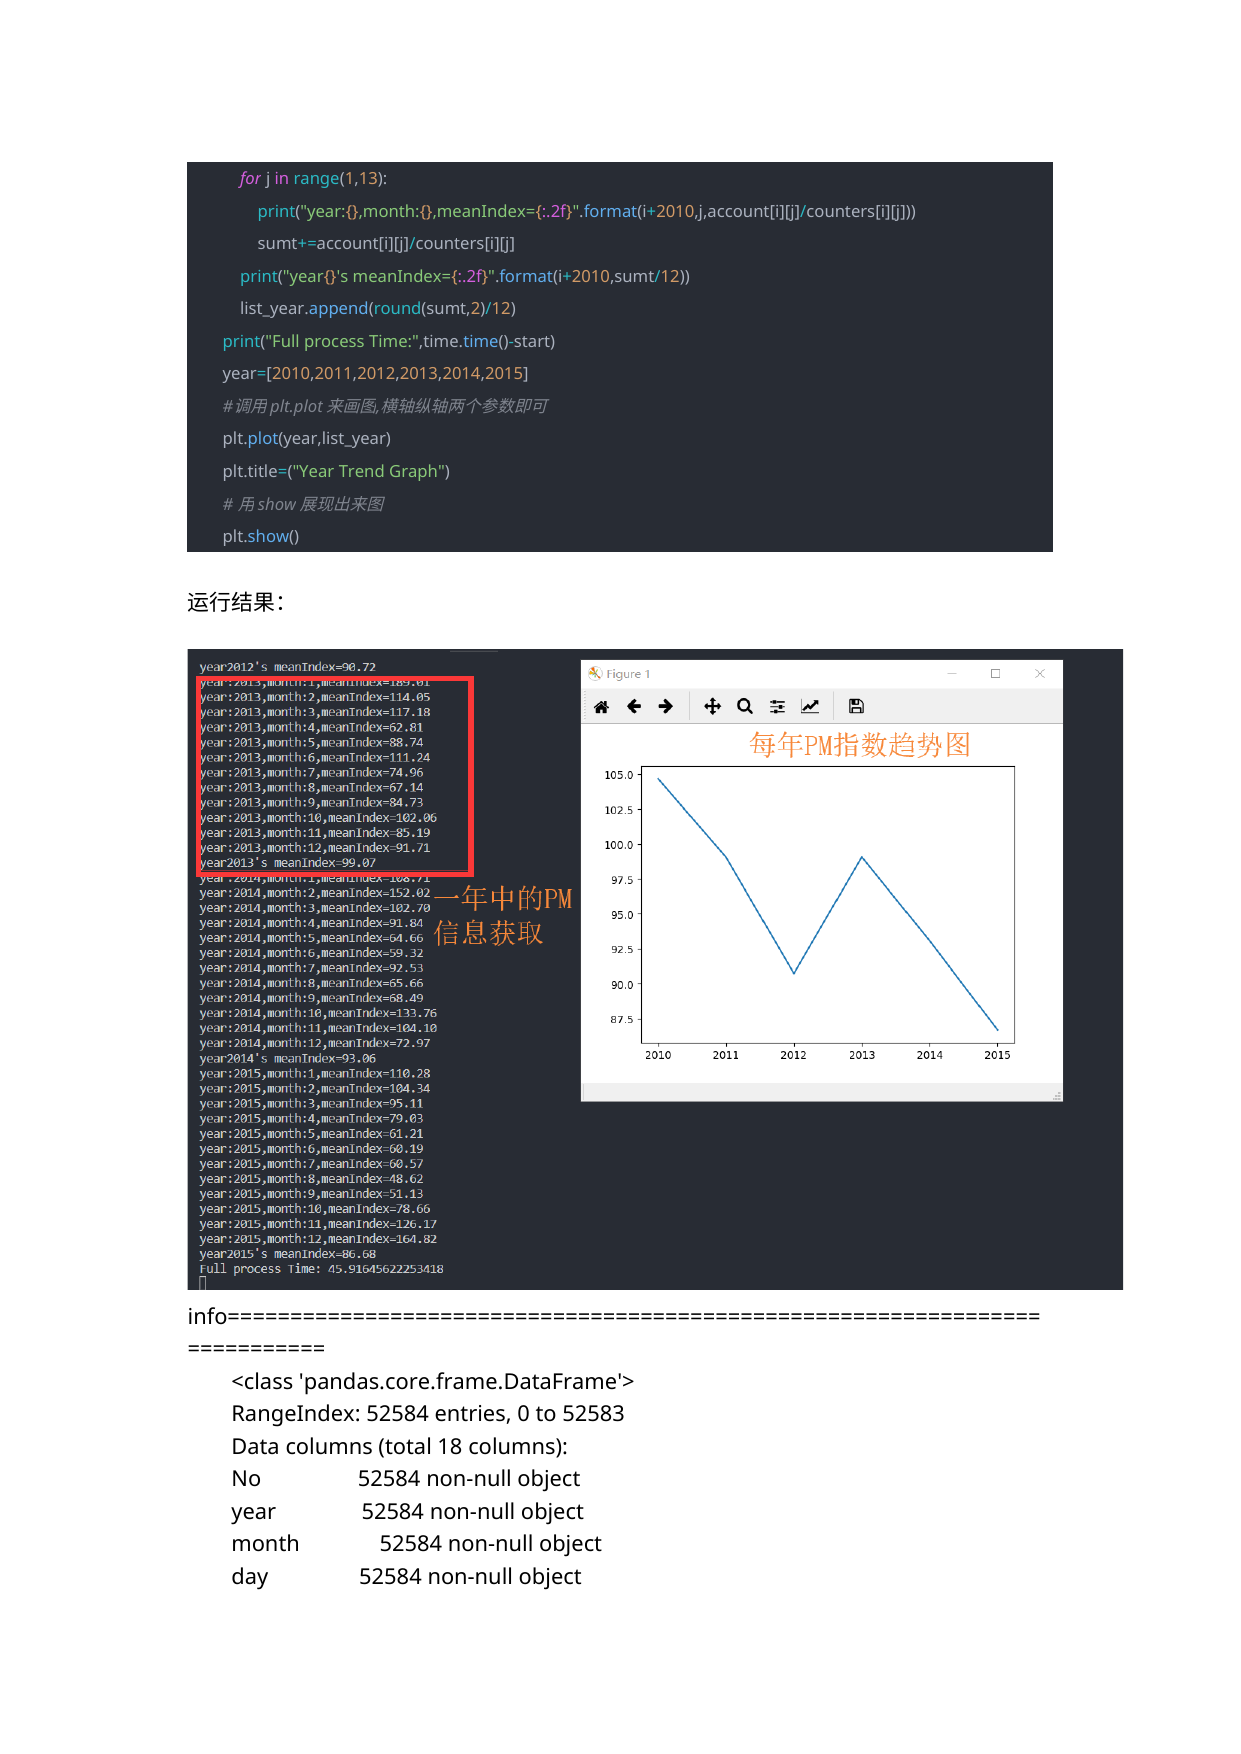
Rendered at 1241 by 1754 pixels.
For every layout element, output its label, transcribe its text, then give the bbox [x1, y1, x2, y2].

list year 52584 non-null object [187, 1494, 1053, 1527]
text plt.title=("Year Trend Graph") [187, 454, 1053, 487]
list month 52584 non-null object [187, 1527, 1053, 1559]
text plt.plot(year,list_year) [187, 422, 1053, 454]
text print("Full process Time:",time.time()-start) [187, 324, 1053, 357]
text for j in range(1,13): [187, 162, 1053, 194]
text plt.show() [187, 519, 1053, 552]
text # 用show展现出来图 [187, 487, 1053, 519]
list day 52584 non-null object [187, 1559, 1053, 1592]
text print("year:{},month:{},meanIndex={:.2f}".format(i+2010,j,account[i][j]/counters[i][j])) [187, 194, 1053, 227]
text year=[2010,2011,2012,2013,2014,2015] [187, 357, 1053, 389]
text #调用plt.plot来画图,横轴纵轴两个参数即可 [187, 389, 1053, 422]
list <class 'pandas.core.frame.DataFrame'> [187, 1364, 1053, 1397]
text sumt+=account[i][j]/counters[i][j] [187, 227, 1053, 259]
text list_year.append(round(sumt,2)/12) [187, 292, 1053, 324]
list 运行结果： [187, 584, 1053, 617]
text print("year{}'s meanIndex={:.2f}".format(i+2010,sumt/12)) [187, 259, 1053, 292]
list info============================================================================ [187, 1299, 1053, 1364]
list No 52584 non-null object [187, 1462, 1053, 1494]
list Data columns (total 18 columns): [187, 1429, 1053, 1462]
picture [187, 649, 1124, 1290]
list RangeIndex: 52584 entries, 0 to 52583 [187, 1397, 1053, 1429]
